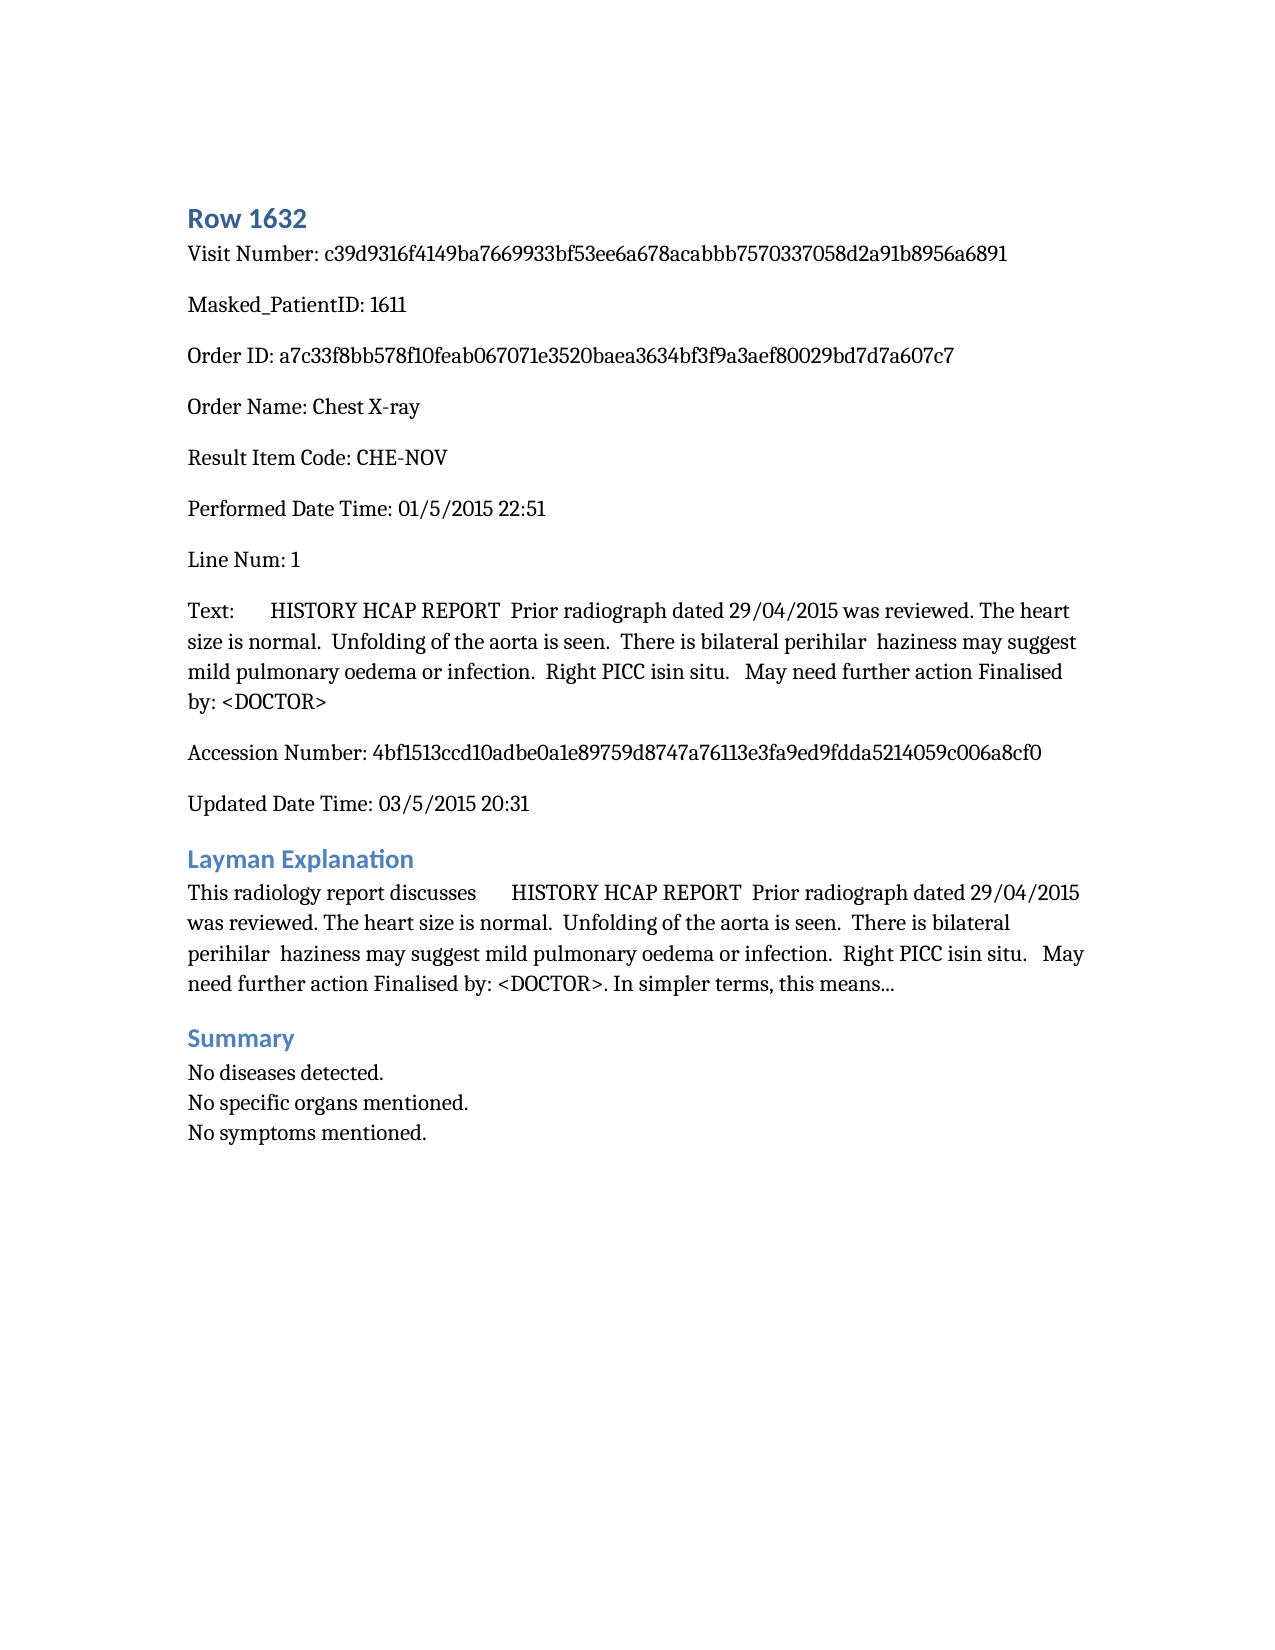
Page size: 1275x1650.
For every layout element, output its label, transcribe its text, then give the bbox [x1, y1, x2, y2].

text Performed Date Time: 01/5/2015 22:51 [187, 496, 1087, 522]
text Result Item Code: CHE-NOV [187, 445, 1087, 471]
text Text: HISTORY HCAP REPORT Prior radiograph dated 29/04/2015 was reviewed. The heart size is normal. Unfolding of the aorta is seen. There is bilateral perihilar haziness may suggest mild pulmonary oedema or infection. Right PICC isin situ. May need further action Finalised by: <DOCTOR> [187, 598, 1087, 715]
text Accession Number: 4bf1513ccd10adbe0a1e89759d8747a76113e3fa9ed9fdda5214059c006a8cf0 [187, 740, 1087, 766]
text Order Name: Chest X-ray [187, 394, 1087, 420]
subtitle Row 1632 [187, 200, 1087, 236]
text This radiology report discusses HISTORY HCAP REPORT Prior radiograph dated 29/04/2015 was reviewed. The heart size is normal. Unfolding of the aorta is seen. There is bilateral perihilar haziness may suggest mild pulmonary oedema or infection. Right PICC isin situ. May need further action Finalised by: <DOCTOR>. In simpler terms, this means... [187, 880, 1087, 997]
text Updated Date Time: 03/5/2015 20:31 [187, 791, 1087, 817]
text Masked_PatientID: 1611 [187, 292, 1087, 318]
text Order ID: a7c33f8bb578f10feab067071e3520baea3634bf3f9a3aef80029bd7d7a607c7 [187, 343, 1087, 369]
text Visit Number: c39d9316f4149ba7669933bf53ee6a678acabbb7570337058d2a91b8956a6891 [187, 241, 1087, 267]
text Line Num: 1 [187, 547, 1087, 573]
subtitle Summary [187, 1022, 1087, 1054]
text No diseases detected. No specific organs mentioned. No symptoms mentioned. [187, 1059, 1087, 1146]
subtitle Layman Explanation [187, 842, 1087, 875]
